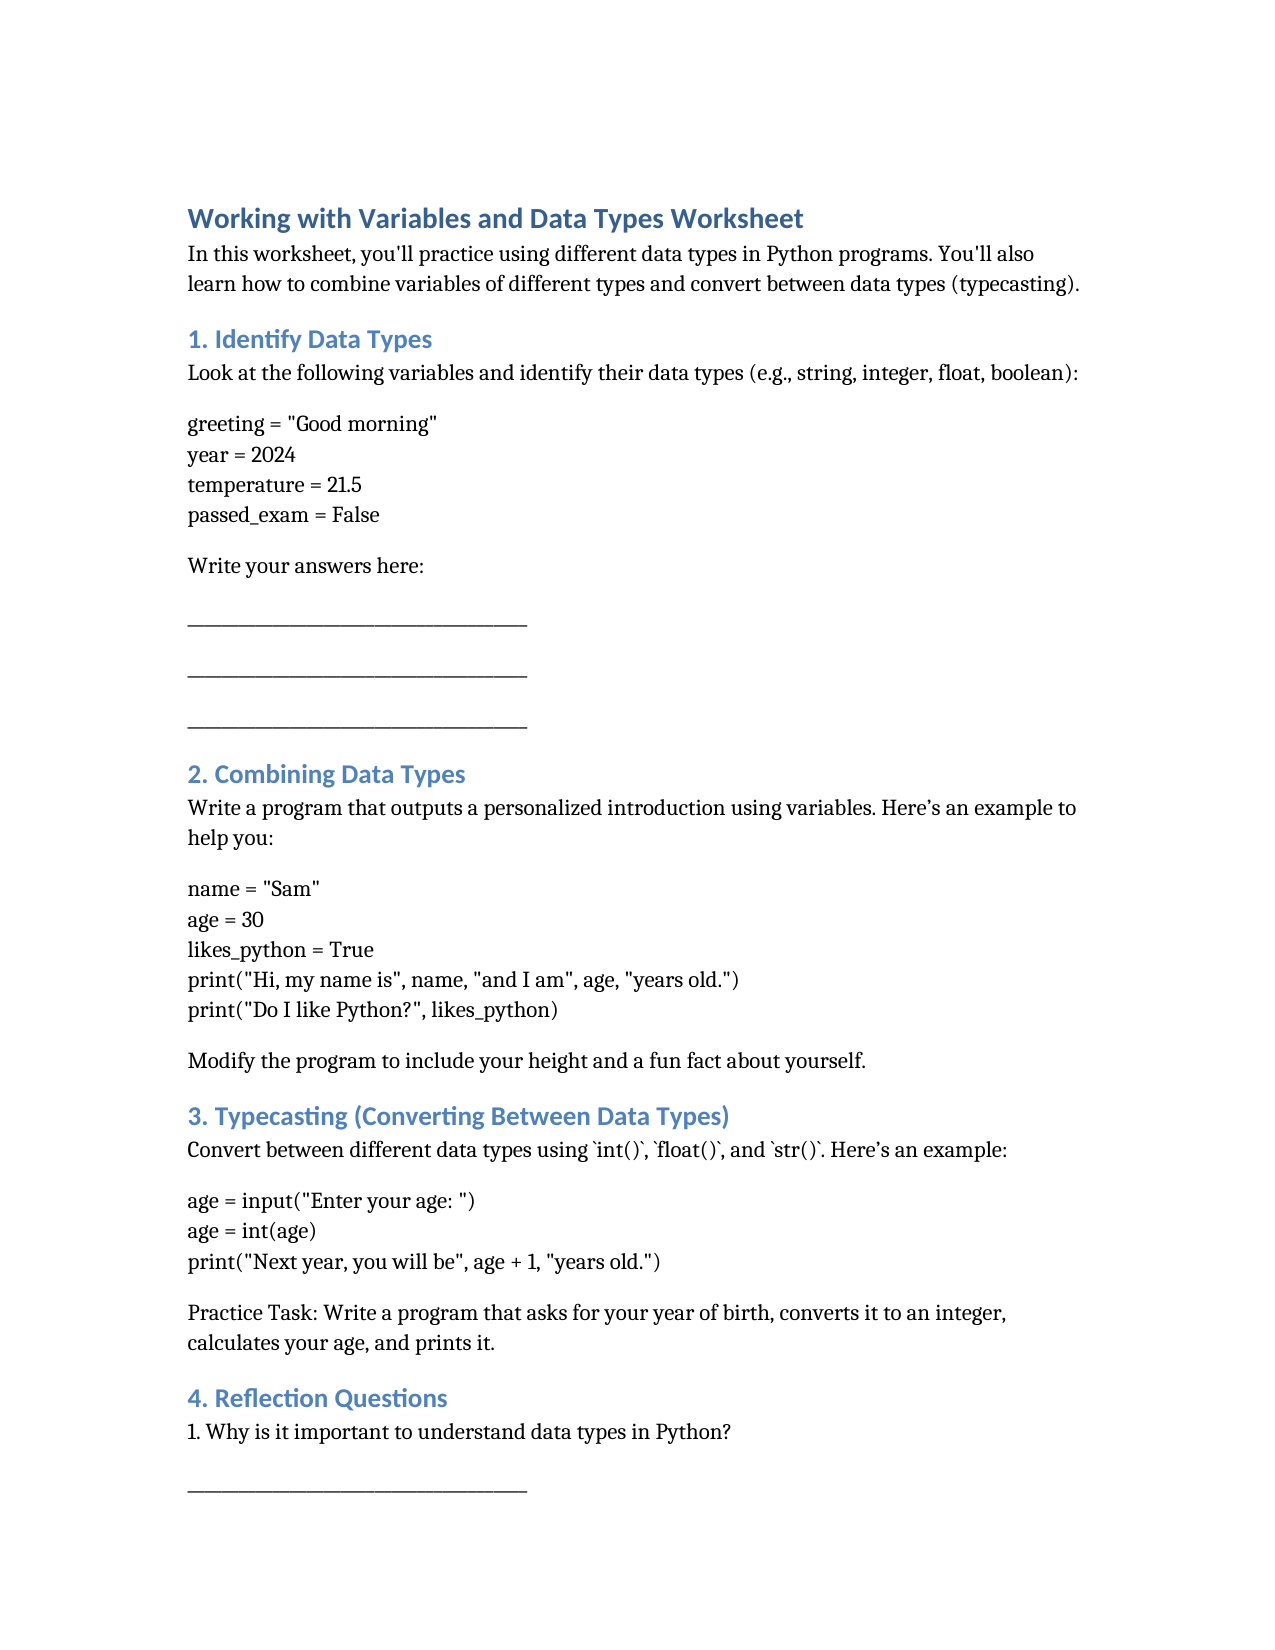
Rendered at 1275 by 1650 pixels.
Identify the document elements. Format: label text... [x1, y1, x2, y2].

text Modify the program to include your height and a fun fact about yourself. [187, 1048, 1087, 1074]
subtitle Working with Variables and Data Types Worksheet [187, 200, 1087, 236]
subtitle 2. Combining Data Types [187, 757, 1087, 790]
subtitle 3. Typecasting (Converting Between Data Types) [187, 1099, 1087, 1132]
text ________________________________________ [187, 706, 1087, 732]
text Convert between different data types using `int()`, `float()`, and `str()`. Here’s an example: [187, 1137, 1087, 1163]
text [187, 1470, 1087, 1496]
text name = "Sam" age = 30 likes_python = True print("Hi, my name is", name, "and I am", age, "years old.") print("Do I like Python?", likes_python) [187, 876, 1087, 1023]
text ________________________________________ [187, 604, 1087, 630]
text Write a program that outputs a personalized introduction using variables. Here’s an example to help you: [187, 795, 1087, 851]
text Practice Task: Write a program that asks for your year of birth, converts it to an integer, calculates your age, and prints it. [187, 1299, 1087, 1356]
subtitle 1. Identify Data Types [187, 322, 1087, 355]
text Write your answers here: [187, 553, 1087, 579]
text Look at the following variables and identify their data types (e.g., string, integer, float, boolean): [187, 360, 1087, 386]
text ________________________________________ [187, 655, 1087, 681]
subtitle 4. Reflection Questions [187, 1381, 1087, 1414]
text age = input("Enter your age: ") age = int(age) print("Next year, you will be", age + 1, "years old.") [187, 1188, 1087, 1275]
text greeting = "Good morning" year = 2024 temperature = 21.5 passed_exam = False [187, 411, 1087, 528]
text In this worksheet, you'll practice using different data types in Python programs. You'll also learn how to combine variables of different types and convert between data types (typecasting). [187, 241, 1087, 297]
text 1. Why is it important to understand data types in Python? [187, 1419, 1087, 1445]
